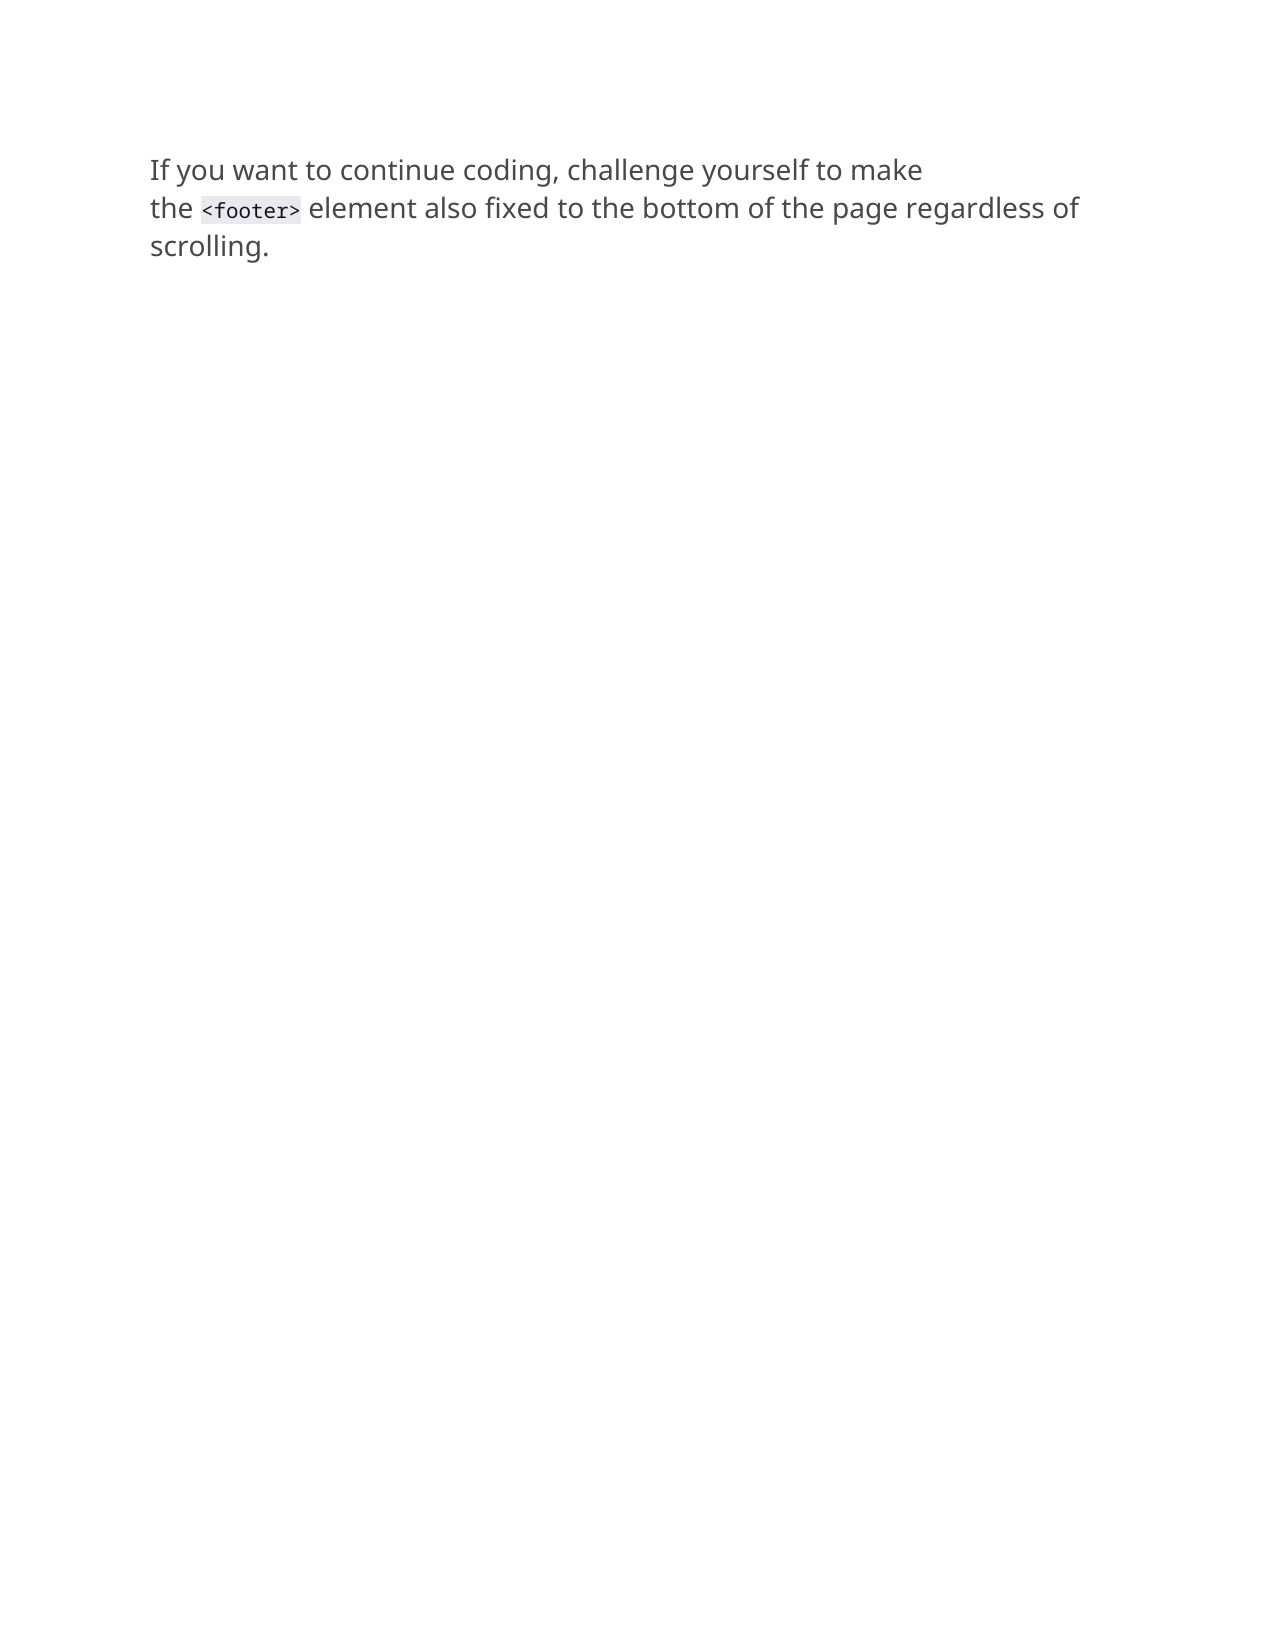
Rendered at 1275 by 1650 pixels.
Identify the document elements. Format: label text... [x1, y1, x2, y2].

text If you want to continue coding, challenge yourself to make the <footer> element also fixed to the bottom of the page regardless of scrolling. [150, 150, 1125, 265]
